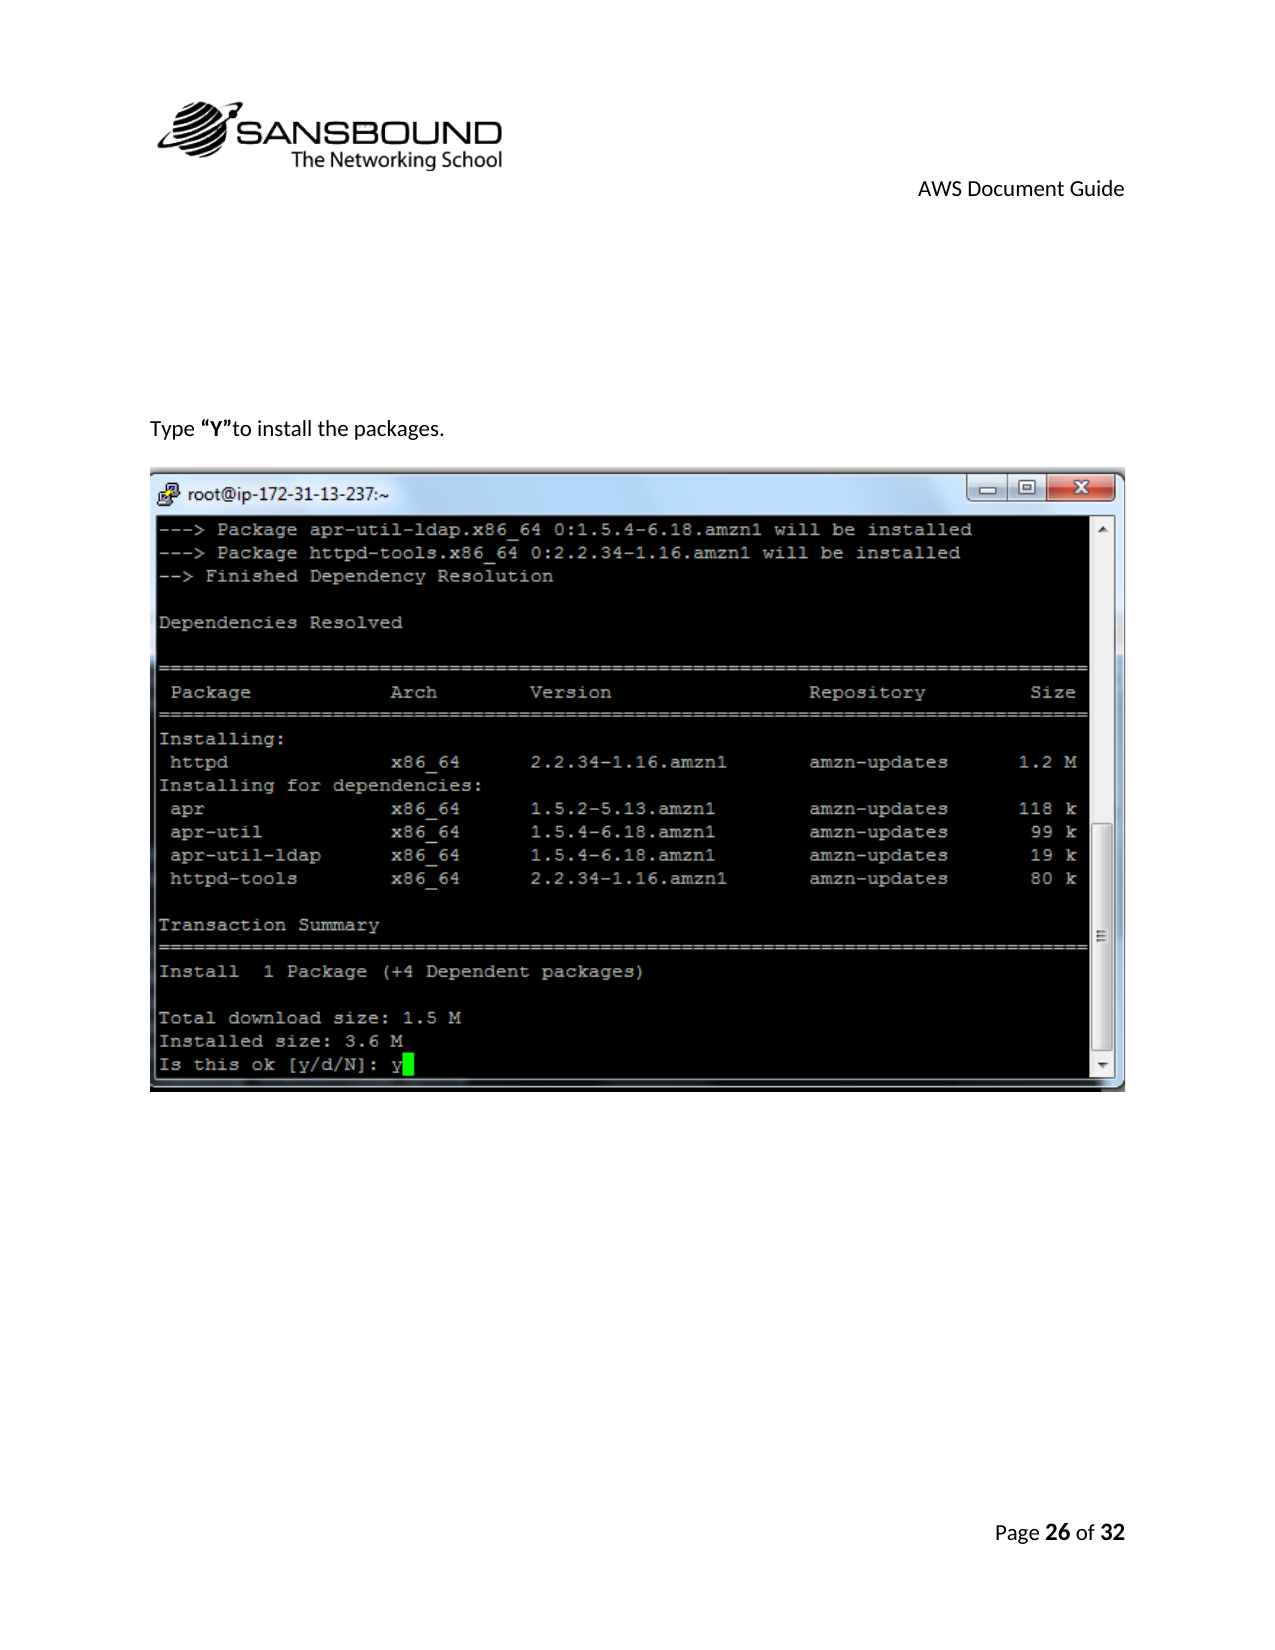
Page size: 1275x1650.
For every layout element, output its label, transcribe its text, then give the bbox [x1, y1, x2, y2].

picture [150, 75, 514, 197]
picture [150, 467, 1125, 1092]
text Type “Y”to install the packages. [150, 414, 1125, 442]
